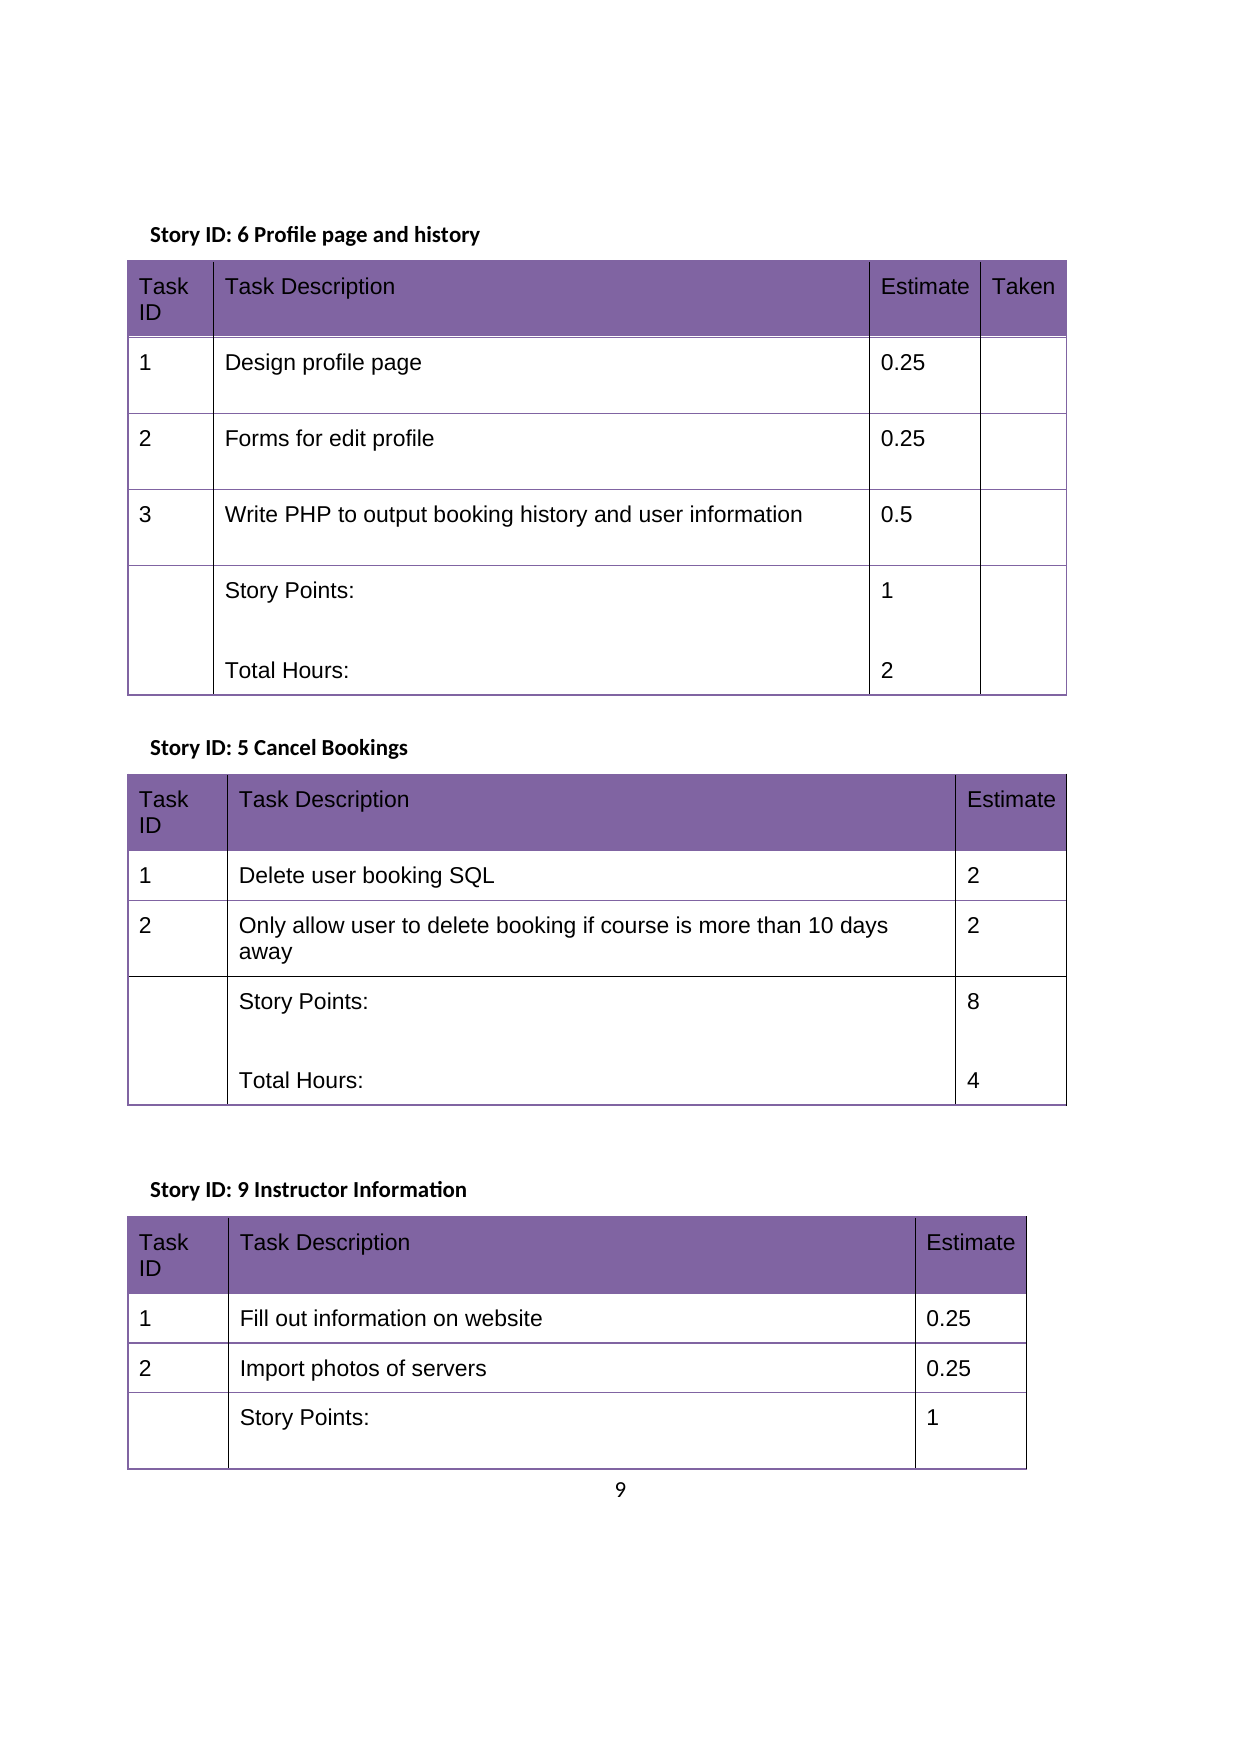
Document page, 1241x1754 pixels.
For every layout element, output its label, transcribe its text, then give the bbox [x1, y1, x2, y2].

table_cell 1 2 [870, 566, 980, 694]
table_cell Delete user booking SQL [228, 851, 955, 899]
table_cell [129, 977, 227, 1104]
subtitle Story ID: 9 Instructor Information [150, 1176, 1090, 1203]
table_cell 3 [129, 490, 213, 565]
table_cell 1 [129, 1294, 228, 1342]
table_cell [981, 490, 1066, 565]
table_cell Import photos of servers [229, 1344, 915, 1392]
table_cell 0.25 [870, 414, 980, 489]
table_cell 2 [956, 851, 1066, 899]
table_cell 1 [129, 338, 213, 412]
table_header Task ID [129, 775, 227, 850]
table_cell Write PHP to output booking history and user information [214, 490, 869, 565]
table_header Task Description [214, 262, 869, 336]
table_header Estimate [956, 775, 1066, 850]
table_cell Design profile page [214, 338, 869, 412]
table_header Task ID [129, 262, 213, 336]
table_header Task ID [129, 1218, 228, 1292]
table_header Task Description [228, 775, 955, 850]
subtitle Story ID: 6 Profile page and history [150, 220, 1090, 248]
table_cell Only allow user to delete booking if course is more than 10 days away [228, 901, 955, 976]
table_cell [981, 566, 1066, 694]
table_cell [129, 1393, 228, 1468]
table_header Taken [981, 262, 1066, 336]
table_header Estimate [916, 1218, 1026, 1292]
table_cell 1 0.5 [916, 1393, 1026, 1468]
table_cell [981, 414, 1066, 489]
table_cell Story Points: Total Hours: [228, 977, 955, 1104]
table_cell 1 [129, 851, 227, 899]
table_cell [129, 566, 213, 694]
table_cell 2 [129, 901, 227, 976]
table_cell 0.25 [916, 1294, 1026, 1342]
table_cell Forms for edit profile [214, 414, 869, 489]
table_cell 2 [129, 1344, 228, 1392]
table_cell 0.5 [870, 490, 980, 565]
subtitle Story ID: 5 Cancel Bookings [150, 733, 1090, 761]
table_header Task Description [229, 1218, 915, 1292]
table_header Estimate [870, 262, 980, 336]
table_cell Story Points: Total Hours: [214, 566, 869, 694]
table_cell 0.25 [870, 338, 980, 412]
table_cell Fill out information on website [229, 1294, 915, 1342]
table_cell 8 4 [956, 977, 1066, 1104]
table_cell Story Points: Total Hours: [229, 1393, 915, 1468]
table_cell 0.25 [916, 1344, 1026, 1392]
table_cell 2 [956, 901, 1066, 976]
table_cell 2 [129, 414, 213, 489]
table_cell [981, 338, 1066, 412]
